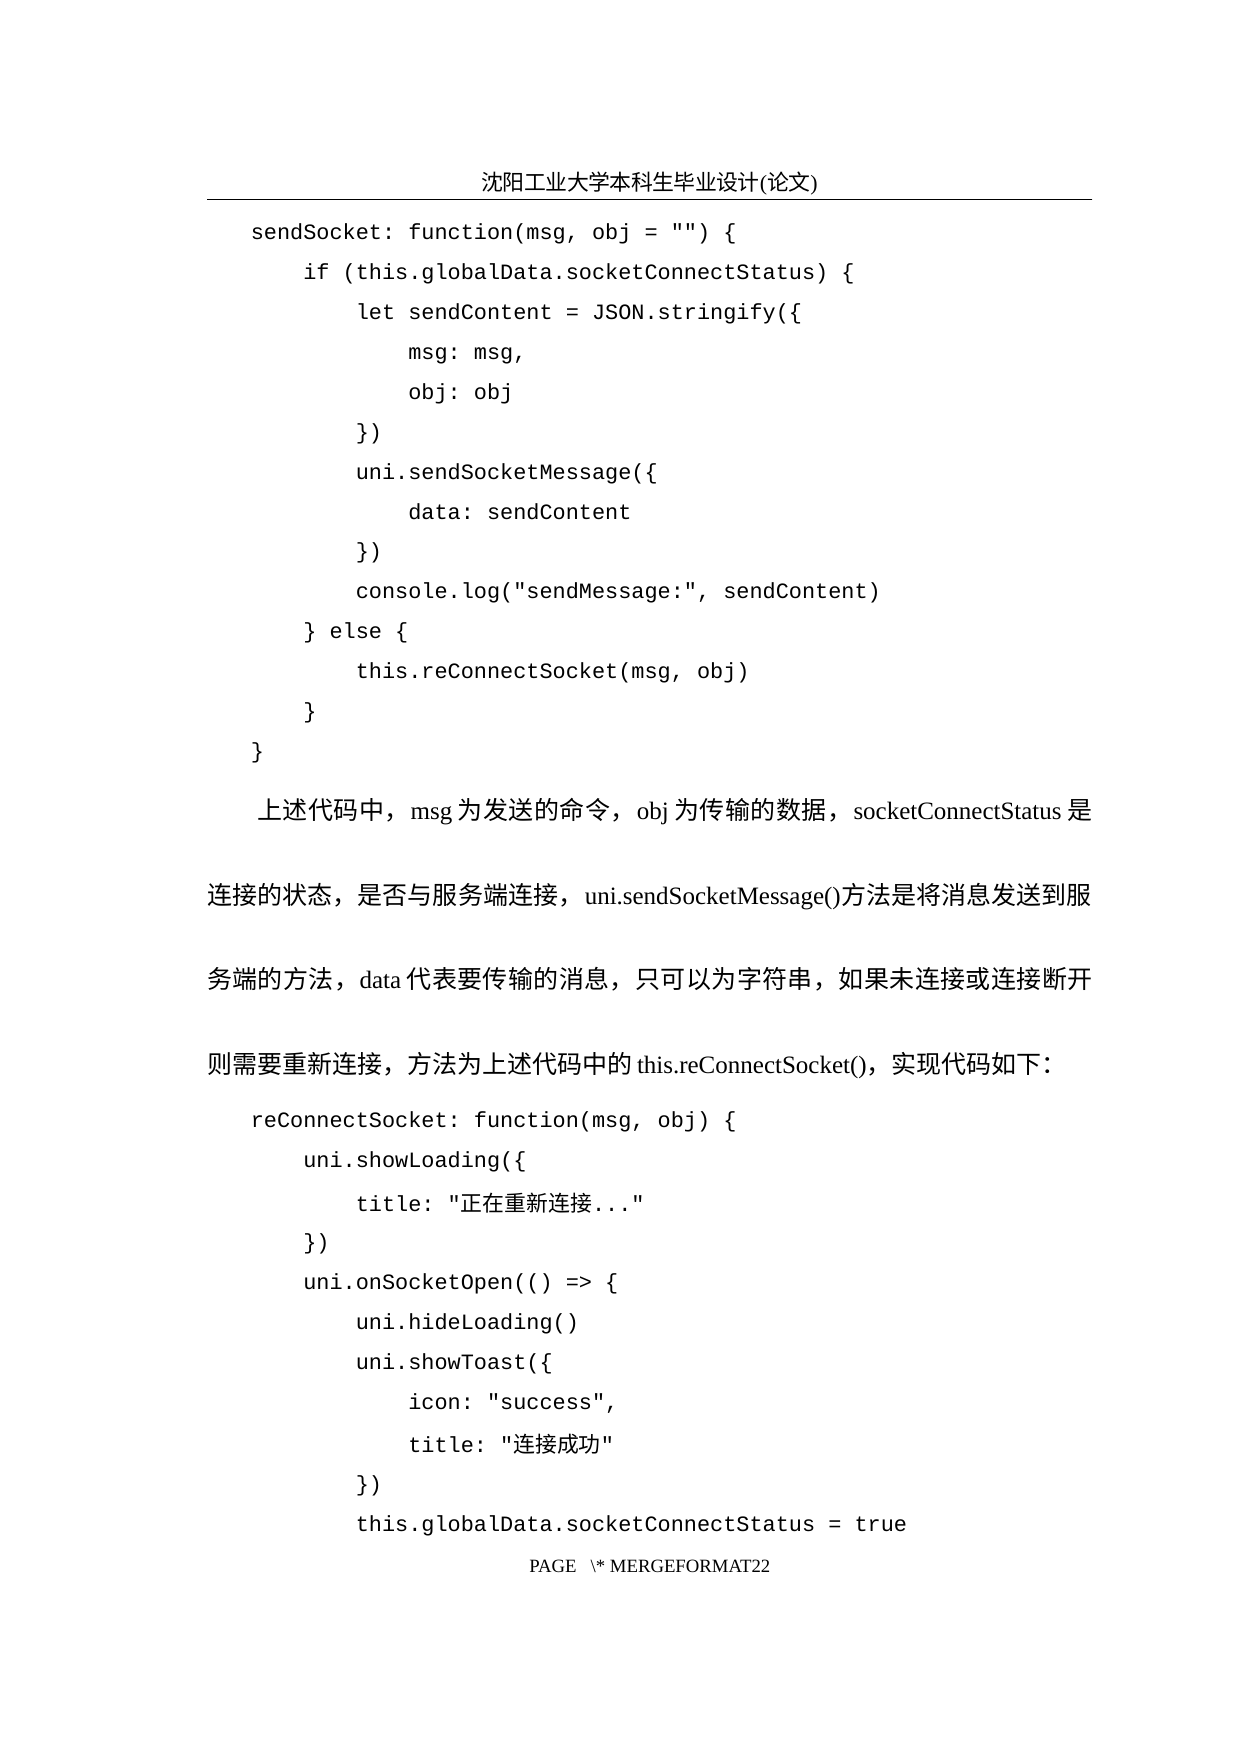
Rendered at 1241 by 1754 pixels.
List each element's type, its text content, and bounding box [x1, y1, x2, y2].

text this.globalData.socketConnectStatus = true [207, 1509, 1092, 1541]
text icon: "success", [207, 1387, 1092, 1419]
text } else { [207, 617, 1092, 649]
text sendSocket: function(msg, obj = "") { [207, 218, 1092, 250]
text console.log("sendMessage:", sendContent) [207, 577, 1092, 609]
text title: "正在重新连接..." [207, 1185, 1092, 1218]
text }) [207, 537, 1092, 569]
text uni.sendSocketMessage({ [207, 457, 1092, 489]
text let sendContent = JSON.stringify({ [207, 297, 1092, 330]
text uni.showToast({ [207, 1347, 1092, 1379]
text 上述代码中，msg为发送的命令，obj为传输的数据，socketConnectStatus是连接的状态，是否与服务端连接，uni.sendSocketMessage()方法是将消息发送到服务端的方法，data代表要传输的消息，只可以为字符串，如果未连接或连接断开则需要重新连接，方法为上述代码中的this.reConnectSocket()，实现代码如下： [207, 776, 1092, 1095]
text }) [207, 417, 1092, 450]
text data: sendContent [207, 497, 1092, 529]
text }) [207, 1227, 1092, 1260]
text uni.hideLoading() [207, 1307, 1092, 1340]
text obj: obj [207, 377, 1092, 410]
text } [207, 696, 1092, 729]
text uni.showLoading({ [207, 1145, 1092, 1178]
text this.reConnectSocket(msg, obj) [207, 657, 1092, 689]
text title: "连接成功" [207, 1427, 1092, 1459]
text uni.onSocketOpen(() => { [207, 1267, 1092, 1300]
text reConnectSocket: function(msg, obj) { [207, 1106, 1092, 1138]
text msg: msg, [207, 337, 1092, 370]
text }) [207, 1469, 1092, 1501]
text } [207, 736, 1092, 769]
text if (this.globalData.socketConnectStatus) { [207, 258, 1092, 290]
